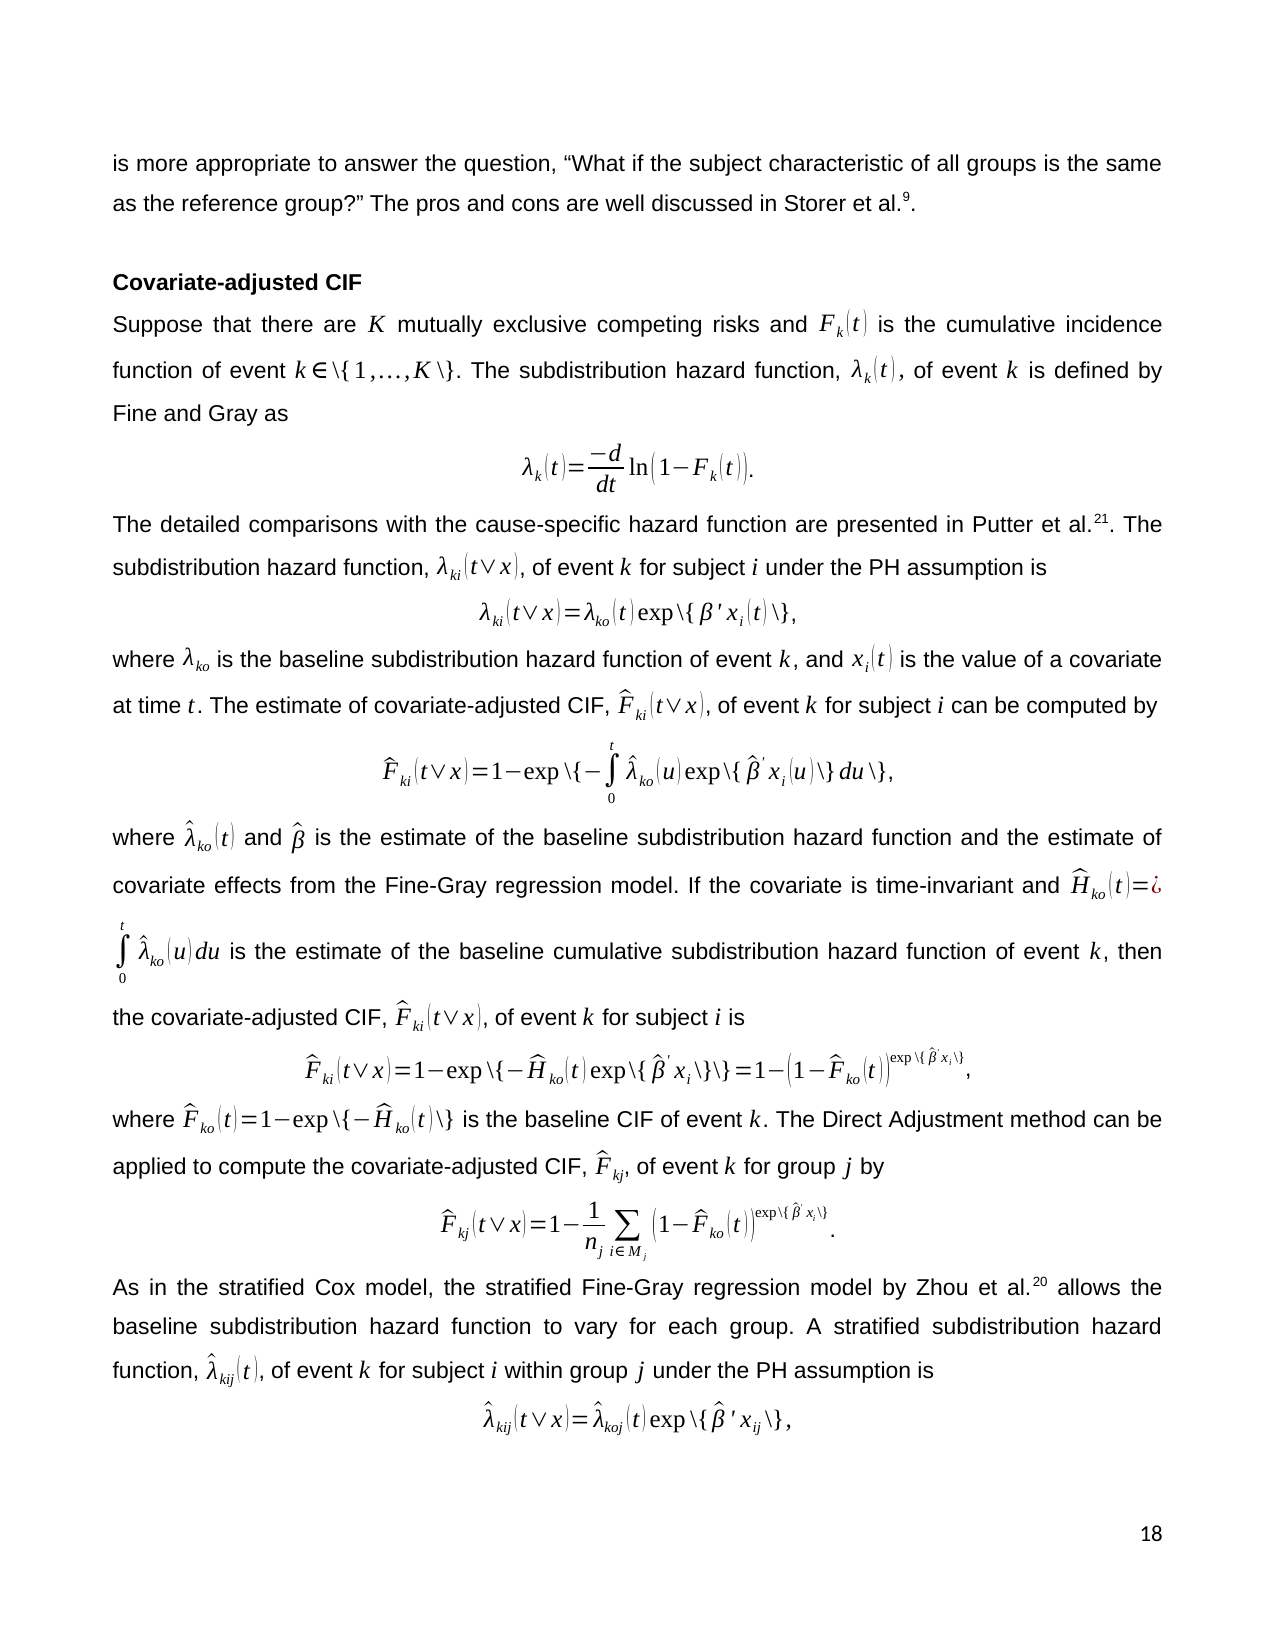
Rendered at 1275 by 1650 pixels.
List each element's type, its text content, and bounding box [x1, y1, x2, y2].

text . [112, 439, 1162, 498]
text As in the stratified Cox model, the stratified Fine-Gray regression model by Zhou et al.20 allows the baseline subdistribution hazard function to vary for each group. A stratified subdistribution hazard function, , of event for subject within group under the PH assumption is [112, 1274, 1162, 1388]
text The detailed comparisons with the cause-specific hazard function are presented in Putter et al.21. The subdistribution hazard function, , of event for subject under the PH assumption is [112, 511, 1162, 584]
text where is the baseline CIF of event . The Direct Adjustment method can be applied to compute the covariate-adjusted CIF, , of event for group by [112, 1102, 1162, 1183]
text Covariate-adjusted CIF [112, 268, 1162, 295]
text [112, 150, 1162, 216]
text , [112, 597, 1162, 629]
text where and is the estimate of the baseline subdistribution hazard function and the estimate of covariate effects from the Fine-Gray regression model. If the covariate is time-invariant and is the estimate of the baseline cumulative subdistribution hazard function of event , then the covariate-adjusted CIF, , of event for subject is [112, 820, 1162, 1034]
text . [112, 1197, 1162, 1261]
text Suppose that there are mutually exclusive competing risks and is the cumulative incidence function of event . The subdistribution hazard function, of event is defined by Fine and Gray as [112, 308, 1162, 426]
text , [112, 736, 1162, 807]
text , [112, 1047, 1162, 1089]
text where is the baseline subdistribution hazard function of event , and is the value of a covariate at time . The estimate of covariate-adjusted CIF, , of event for subject can be computed by [112, 643, 1162, 723]
